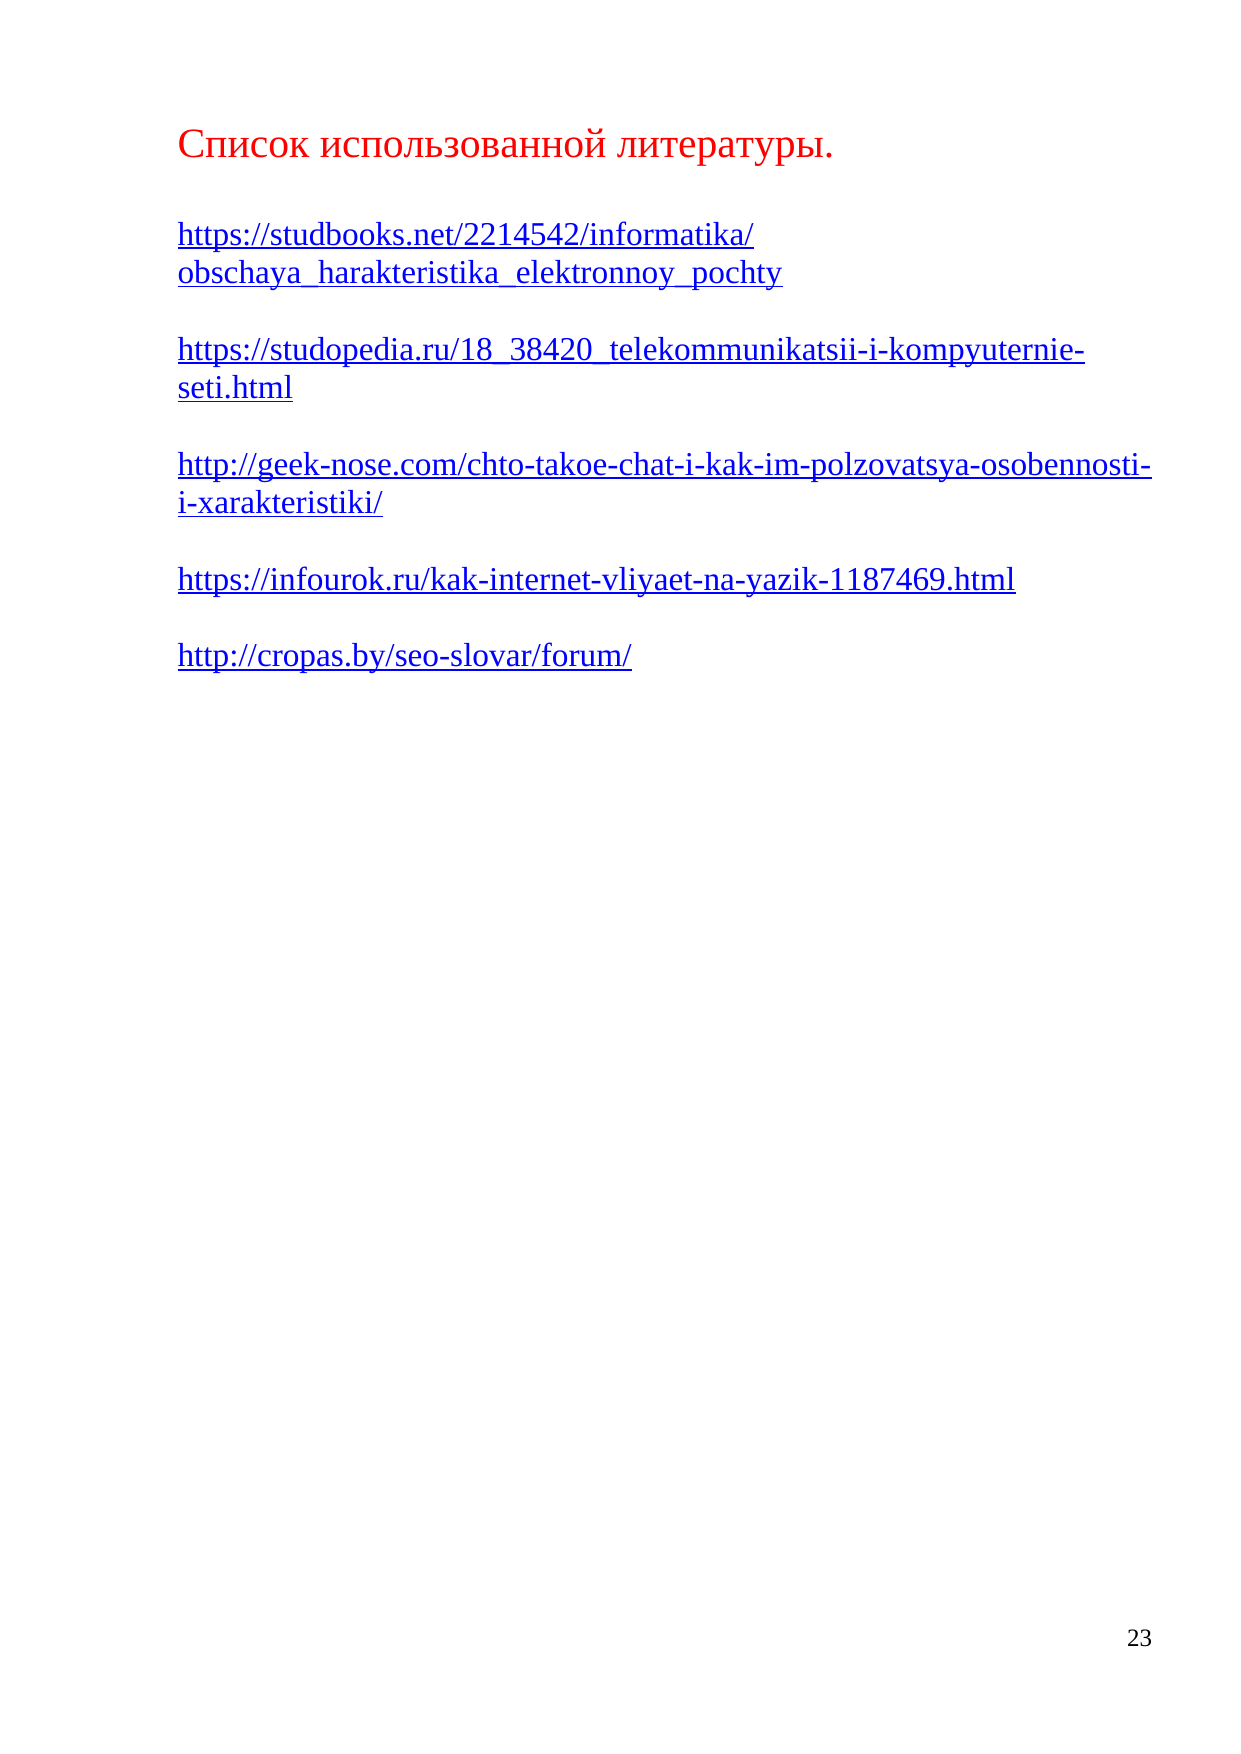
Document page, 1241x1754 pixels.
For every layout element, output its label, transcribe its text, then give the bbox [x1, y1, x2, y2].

text http://geek-nose.com/chto-takoe-chat-i-kak-im-polzovatsya-osobennosti-i-xarakteristiki/ [177, 444, 1152, 477]
text Список использованной литературы. [177, 118, 1152, 166]
text https://infourok.ru/kak-internet-vliyaet-na-yazik-1187469.html [177, 559, 1152, 597]
text https://studbooks.net/2214542/informatika/obschaya_harakteristika_elektronnoy_pochty [177, 214, 1152, 291]
text https://studopedia.ru/18_38420_telekommunikatsii-i-kompyuternie-seti.html [177, 329, 1152, 406]
text http://geek-nose.com/chto-takoe-chat-i-kak-im-polzovatsya-osobennosti-i-xarakteristiki/ [177, 478, 1152, 521]
text http://cropas.by/seo-slovar/forum/ [177, 636, 1152, 674]
